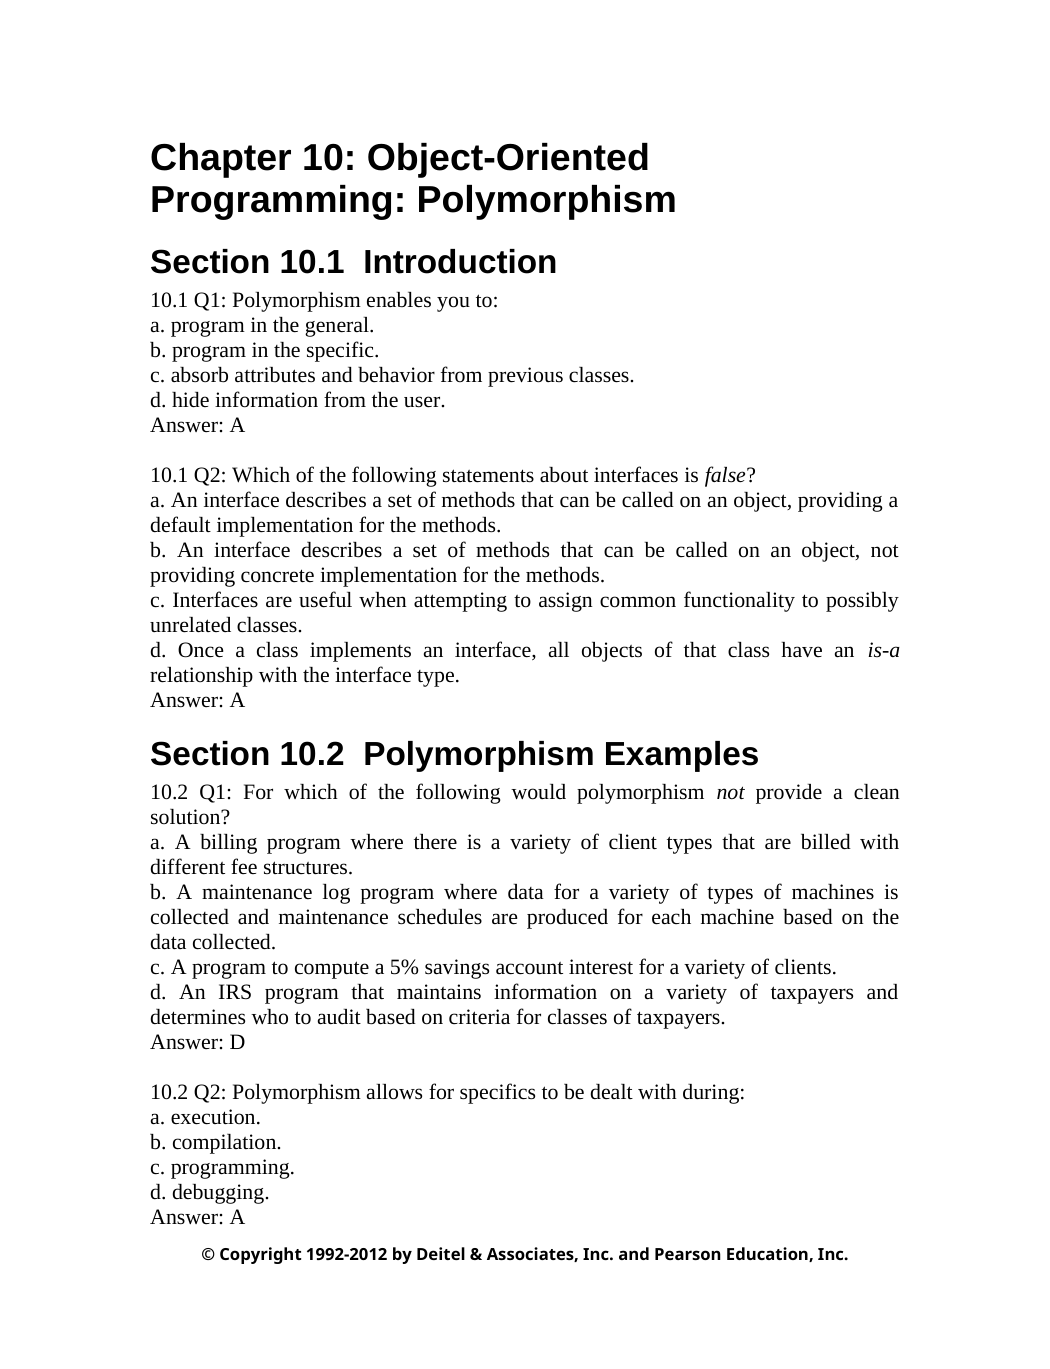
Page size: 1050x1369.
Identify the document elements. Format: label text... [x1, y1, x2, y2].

text Answer: A [150, 413, 900, 438]
text 10.1 Q2: Which of the following statements about interfaces is false? [150, 463, 900, 488]
text a. A billing program where there is a variety of client types that are billed with different fee structures. [150, 829, 900, 879]
text d. Once a class implements an interface, all objects of that class have an is-a relationship with the interface type. [150, 638, 900, 688]
text d. hide information from the user. [150, 388, 900, 413]
text b. program in the specific. [150, 338, 900, 363]
text d. An IRS program that maintains information on a variety of taxpayers and determines who to audit based on criteria for classes of taxpayers. [150, 979, 900, 1029]
text Section 10.2 Polymorphism Examples [150, 744, 900, 771]
text b. An interface describes a set of methods that can be called on an object, not providing concrete implementation for the methods. [150, 538, 900, 588]
text a. execution. [150, 1104, 900, 1129]
text b. A maintenance log program where data for a variety of types of machines is collected and maintenance schedules are produced for each machine based on the data collected. [150, 879, 900, 954]
text c. A program to compute a 5% savings account interest for a variety of clients. [150, 954, 900, 979]
text c. programming. [150, 1154, 900, 1179]
text Chapter 10: Object-Oriented Programming: Polymorphism [150, 137, 900, 221]
text Section 10.1 Introduction [150, 252, 900, 279]
text a. An interface describes a set of methods that can be called on an object, providing a default implementation for the methods. [150, 488, 900, 538]
text 10.2 Q2: Polymorphism allows for specifics to be dealt with during: [150, 1079, 900, 1104]
text 10.1 Q1: Polymorphism enables you to: [150, 288, 900, 313]
text c. Interfaces are useful when attempting to assign common functionality to possibly unrelated classes. [150, 588, 900, 638]
text a. program in the general. [150, 313, 900, 338]
text c. absorb attributes and behavior from previous classes. [150, 363, 900, 388]
text Answer: A [150, 688, 900, 713]
text d. debugging. [150, 1179, 900, 1204]
text Answer: D [150, 1029, 900, 1054]
text Answer: A [150, 1204, 900, 1229]
text 10.2 Q1: For which of the following would polymorphism not provide a clean solution? [150, 779, 900, 829]
text b. compilation. [150, 1129, 900, 1154]
